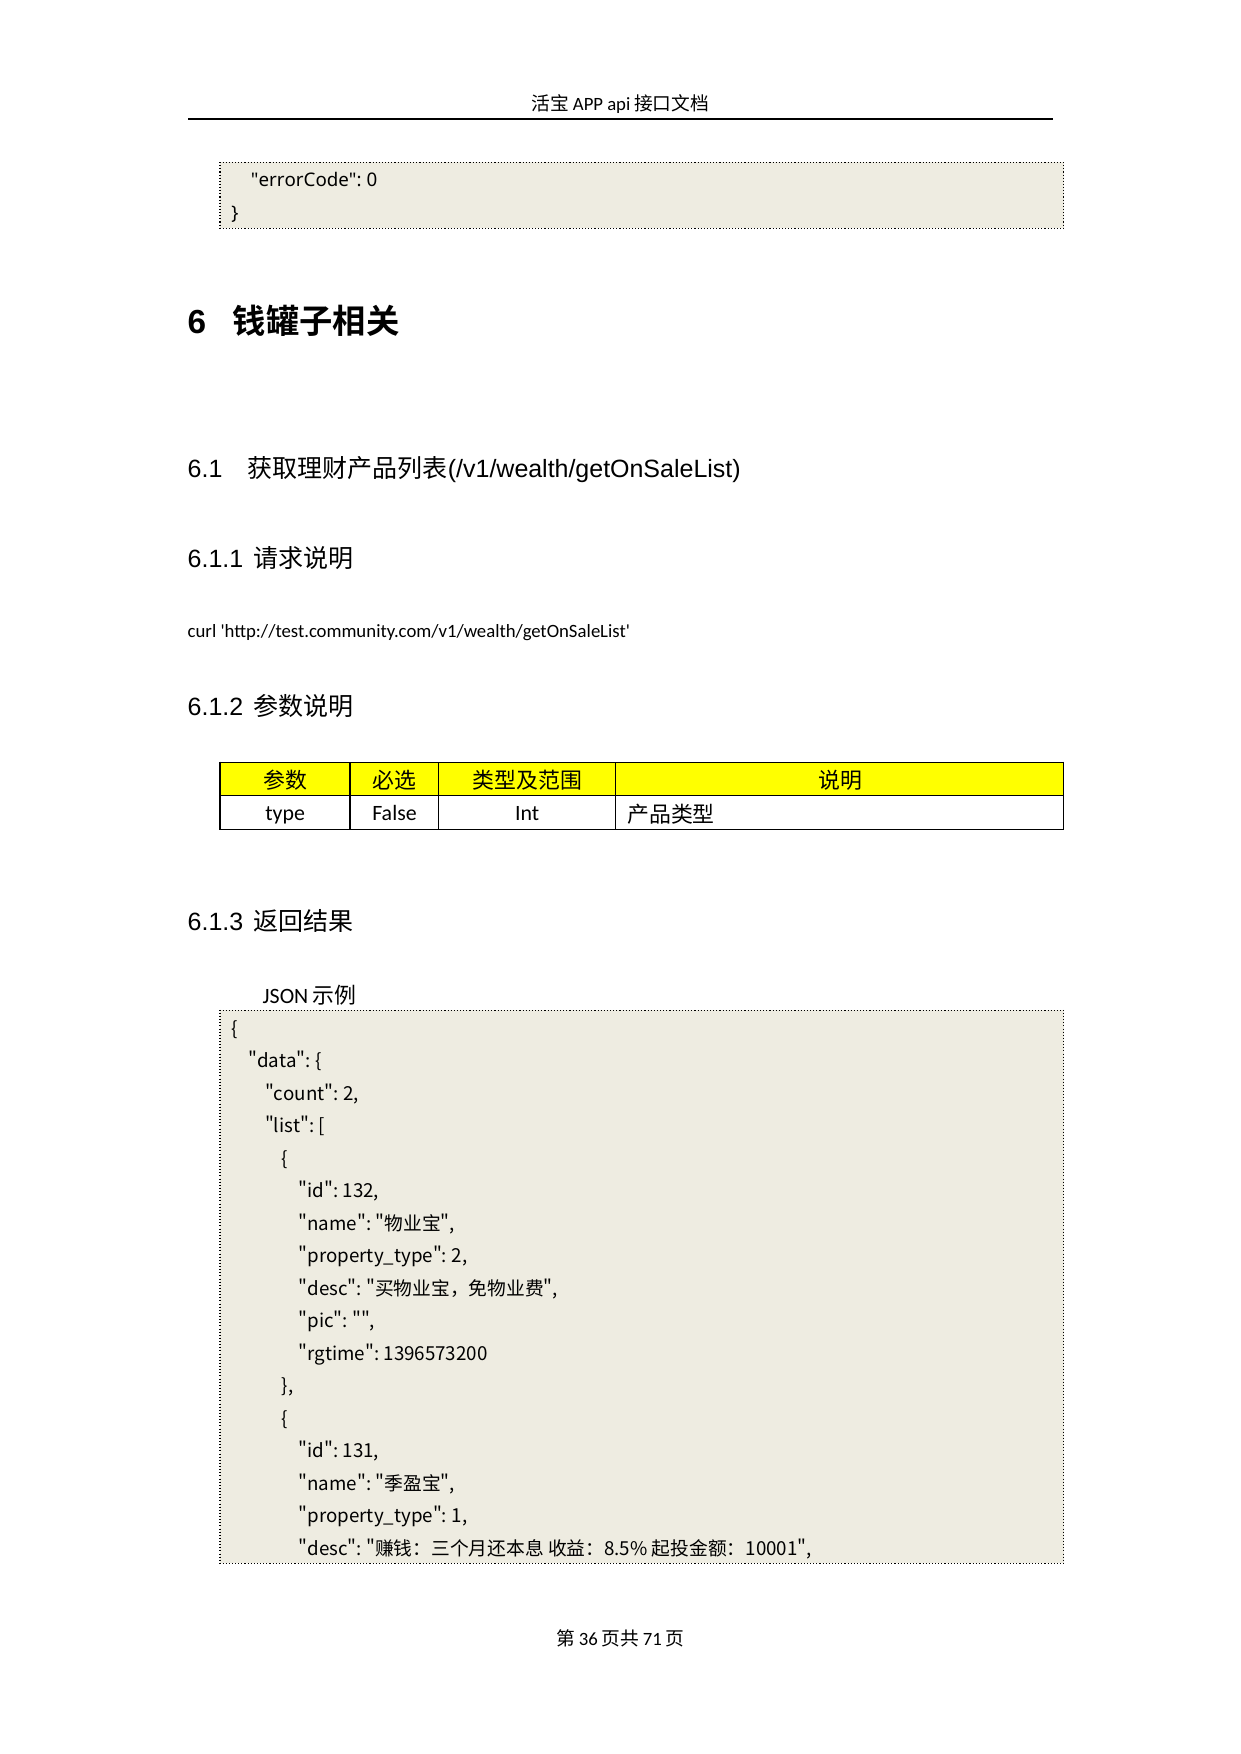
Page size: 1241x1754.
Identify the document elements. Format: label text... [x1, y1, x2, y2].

text JSON示例 [262, 977, 1053, 1010]
subtitle 获取理财产品列表(/v1/wealth/getOnSaleList) [187, 434, 1053, 499]
table_cell Int [439, 796, 615, 829]
subtitle 钱罐子相关 [187, 287, 1053, 352]
text curl 'http://test.community.com/v1/wealth/getOnSaleList' [187, 614, 1053, 647]
subtitle 参数说明 [187, 672, 1053, 737]
table_header 必选 [351, 763, 438, 795]
table_header 说明 [616, 763, 1063, 795]
table_cell 产品类型 [616, 796, 1063, 829]
table_cell False [351, 796, 438, 829]
table_cell type [221, 796, 349, 829]
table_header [220, 1010, 1064, 1563]
subtitle 请求说明 [187, 524, 1053, 589]
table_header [220, 162, 1064, 228]
table_header 参数 [221, 763, 349, 795]
table_header 类型及范围 [439, 763, 615, 795]
subtitle 返回结果 [187, 887, 1053, 952]
